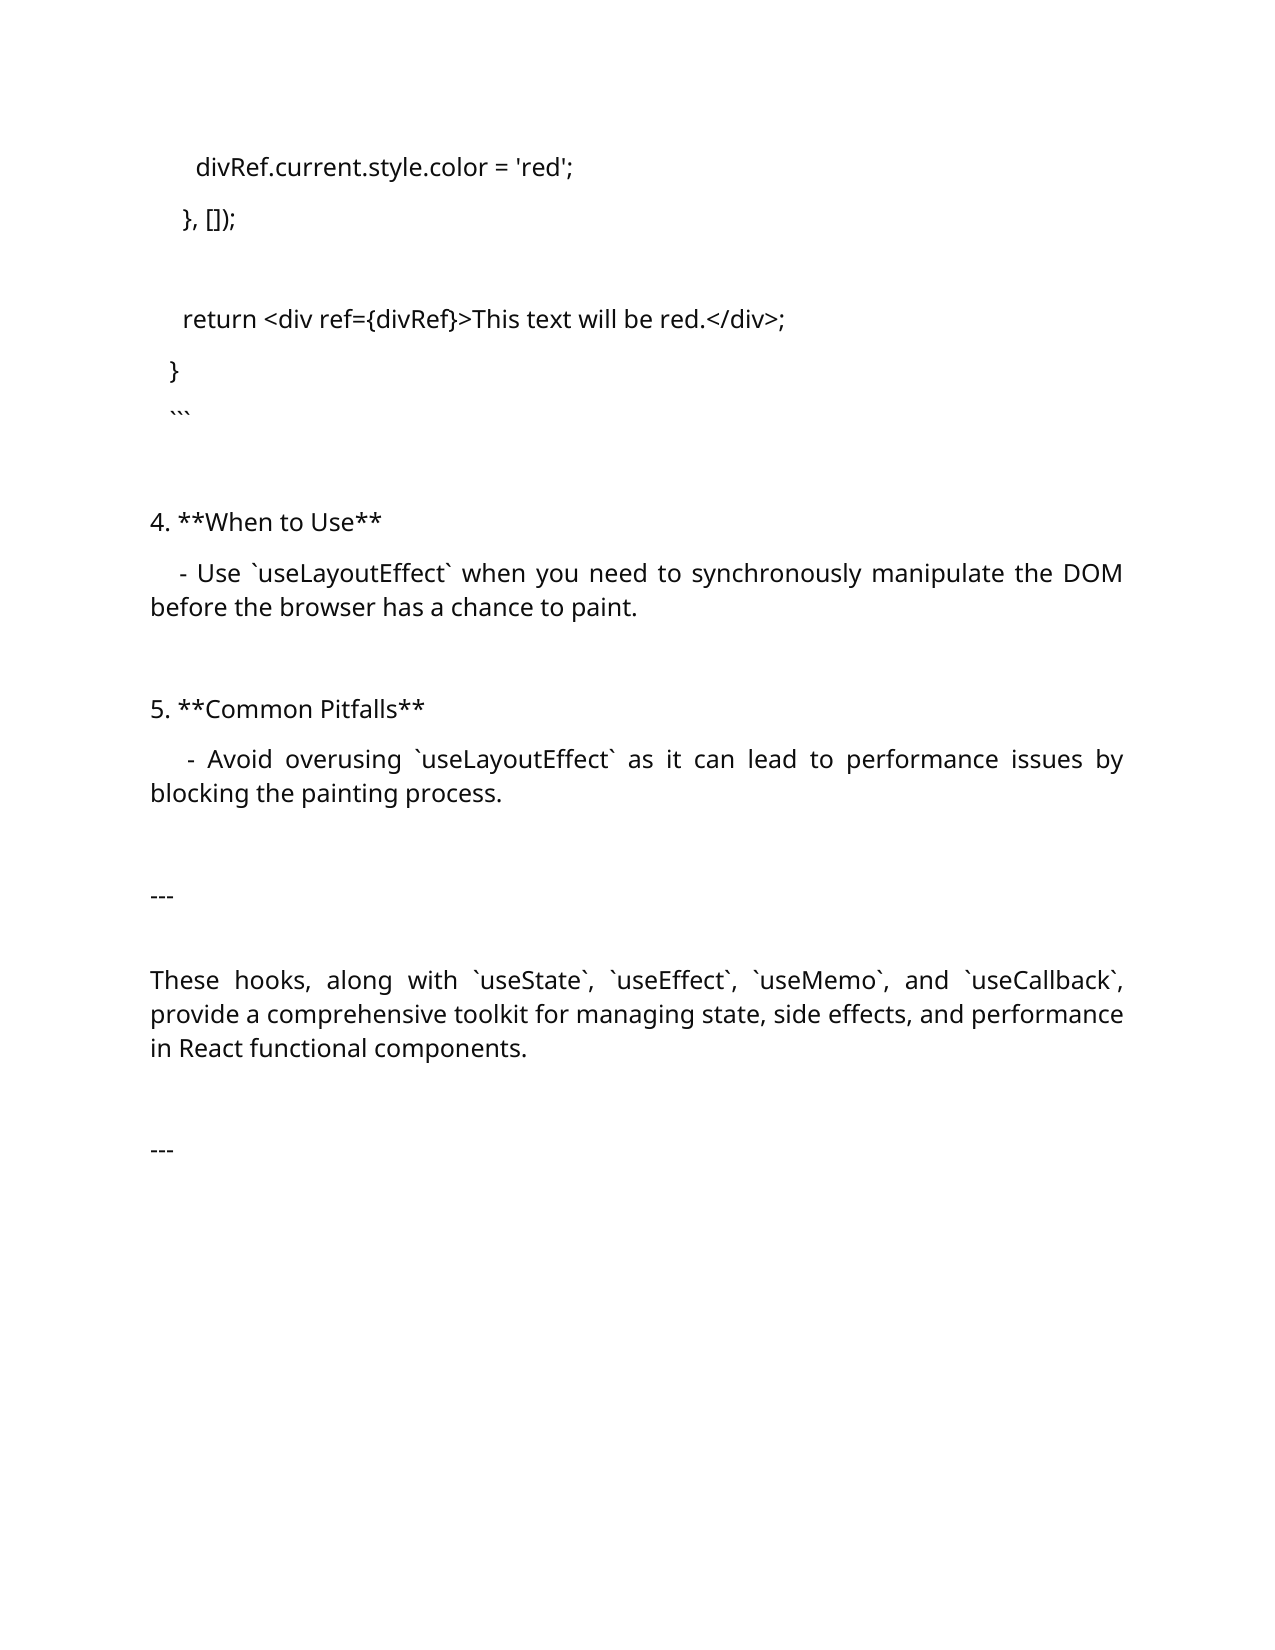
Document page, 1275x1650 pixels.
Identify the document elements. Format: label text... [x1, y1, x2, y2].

text } [150, 353, 1125, 387]
text These hooks, along with `useState`, `useEffect`, `useMemo`, and `useCallback`, provide a comprehensive toolkit for managing state, side effects, and performance in React functional components. [150, 962, 1125, 1064]
text - Use `useLayoutEffect` when you need to synchronously manipulate the DOM before the browser has a chance to paint. [150, 556, 1125, 624]
text divRef.current.style.color = 'red'; [150, 150, 1125, 184]
text return <div ref={divRef}>This text will be red.</div>; [150, 302, 1125, 336]
text 5. **Common Pitfalls** [150, 691, 1125, 725]
text ``` [150, 404, 1125, 438]
text --- [150, 878, 1125, 912]
text - Avoid overusing `useLayoutEffect` as it can lead to performance issues by blocking the painting process. [150, 742, 1125, 810]
text 4. **When to Use** [150, 505, 1125, 539]
text }, []); [150, 201, 1125, 235]
text --- [150, 1132, 1125, 1166]
